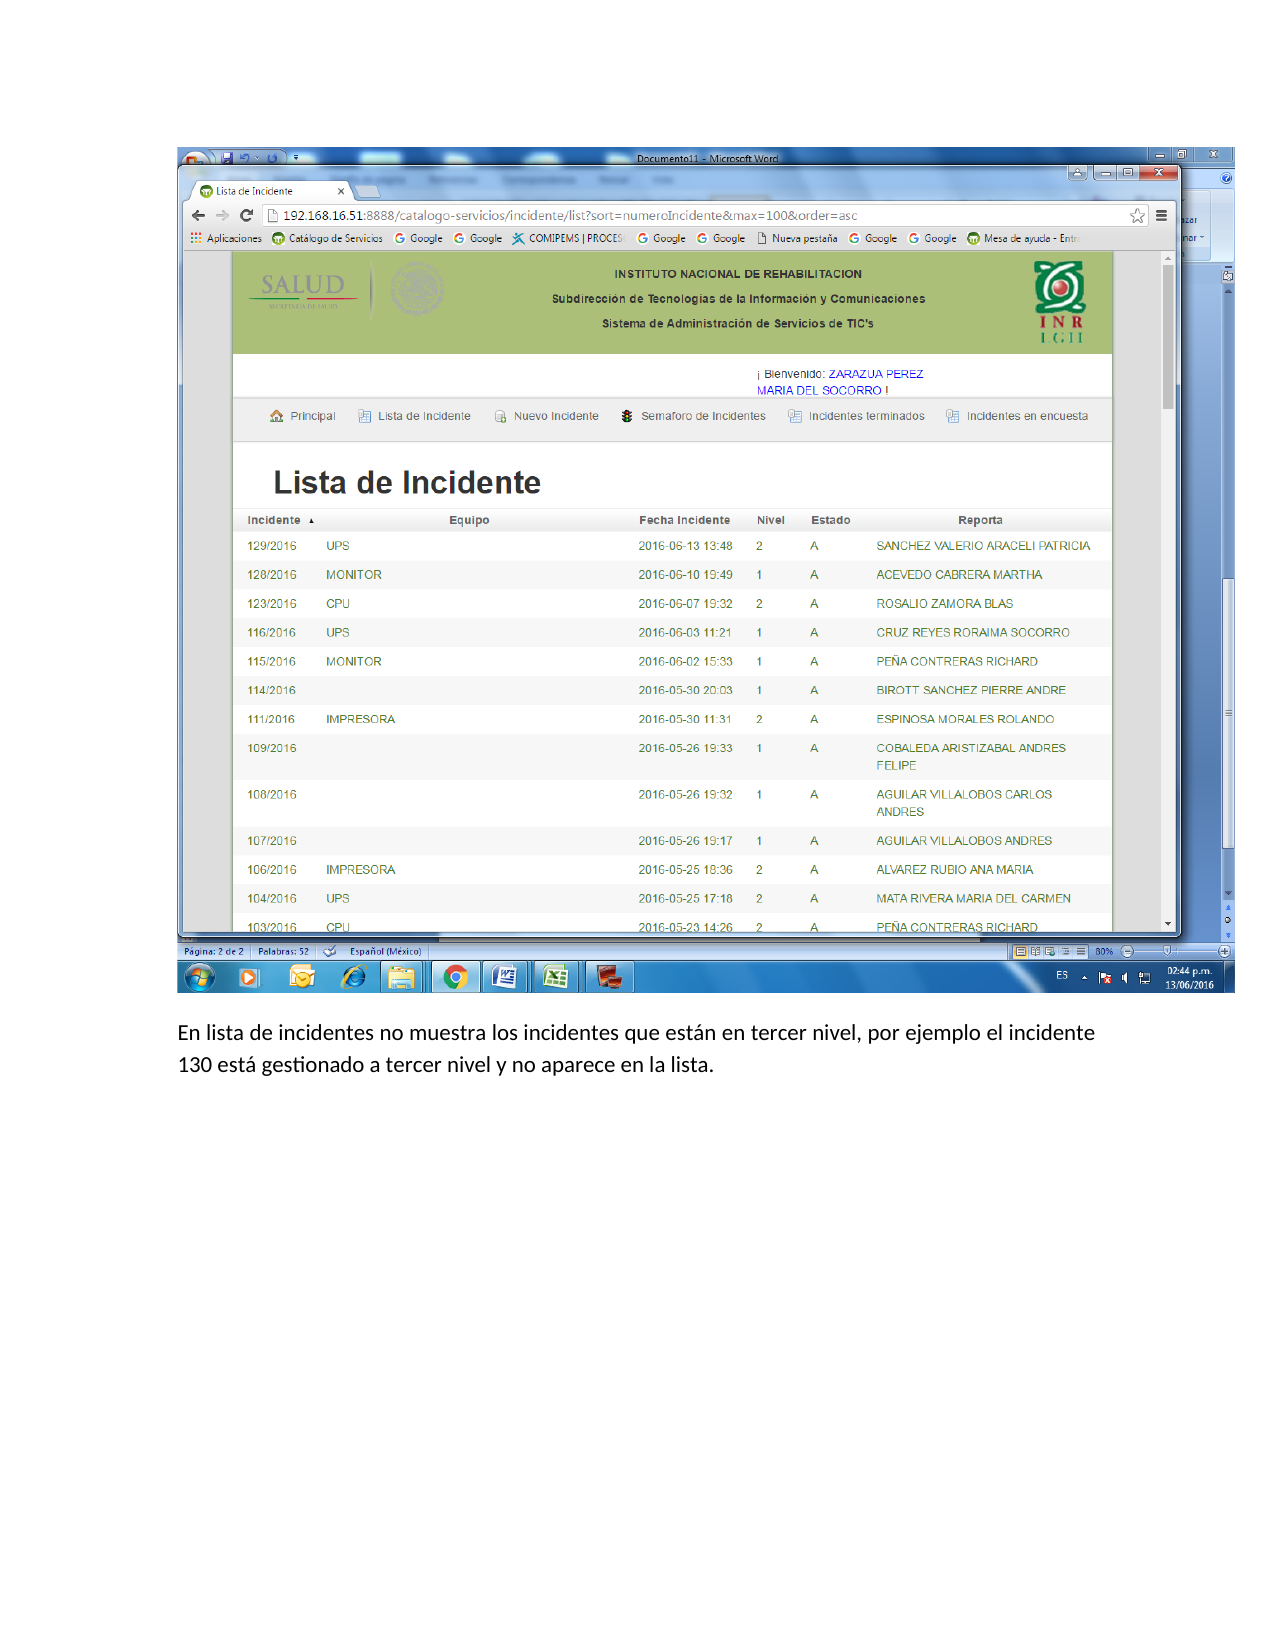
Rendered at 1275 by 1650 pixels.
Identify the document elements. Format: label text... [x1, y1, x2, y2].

text En lista de incidentes no muestra los incidentes que están en tercer nivel, por ejemplo el incidente 130 está gestionado a tercer nivel y no aparece en la lista. [177, 1018, 1098, 1078]
picture [177, 147, 1235, 993]
